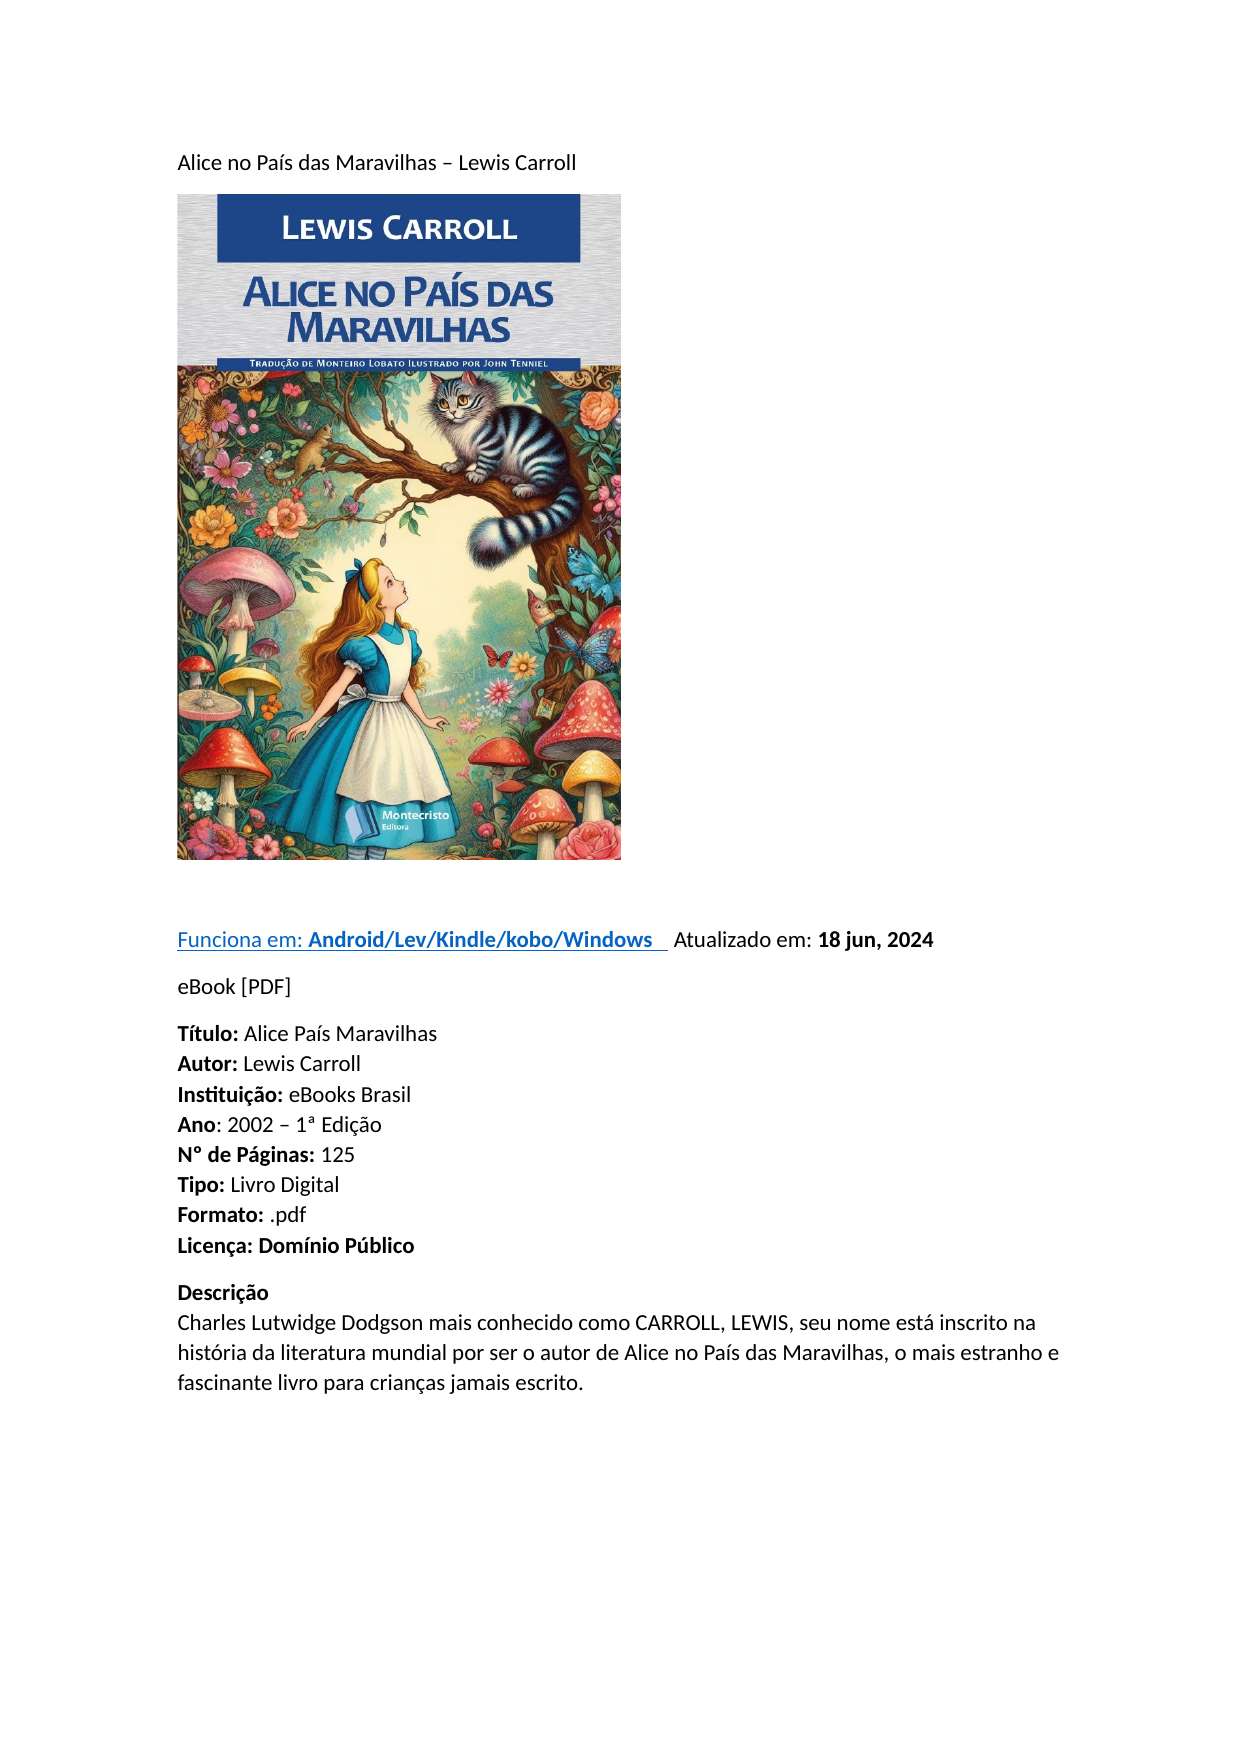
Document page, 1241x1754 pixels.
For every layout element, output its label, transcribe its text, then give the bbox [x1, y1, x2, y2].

text eBook [PDF] [177, 972, 1063, 1000]
text Descrição Charles Lutwidge Dodgson mais conhecido como CARROLL, LEWIS, seu nome está inscrito na história da literatura mundial por ser o autor de Alice no País das Maravilhas, o mais estranho e fascinante livro para crianças jamais escrito. [177, 1278, 1063, 1396]
picture [177, 194, 621, 860]
text Alice no País das Maravilhas – Lewis Carroll [177, 148, 1063, 176]
text Título: Alice País Maravilhas Autor: Lewis Carroll Instituição: eBooks Brasil Ano: 2002 – 1ª Edição Nº de Páginas: 125 Tipo: Livro Digital Formato: .pdf Licença: Domínio Público [177, 1019, 1063, 1259]
text Funciona em: Android/Lev/Kindle/kobo/Windows Atualizado em: 18 jun, 2024 [177, 926, 1063, 953]
